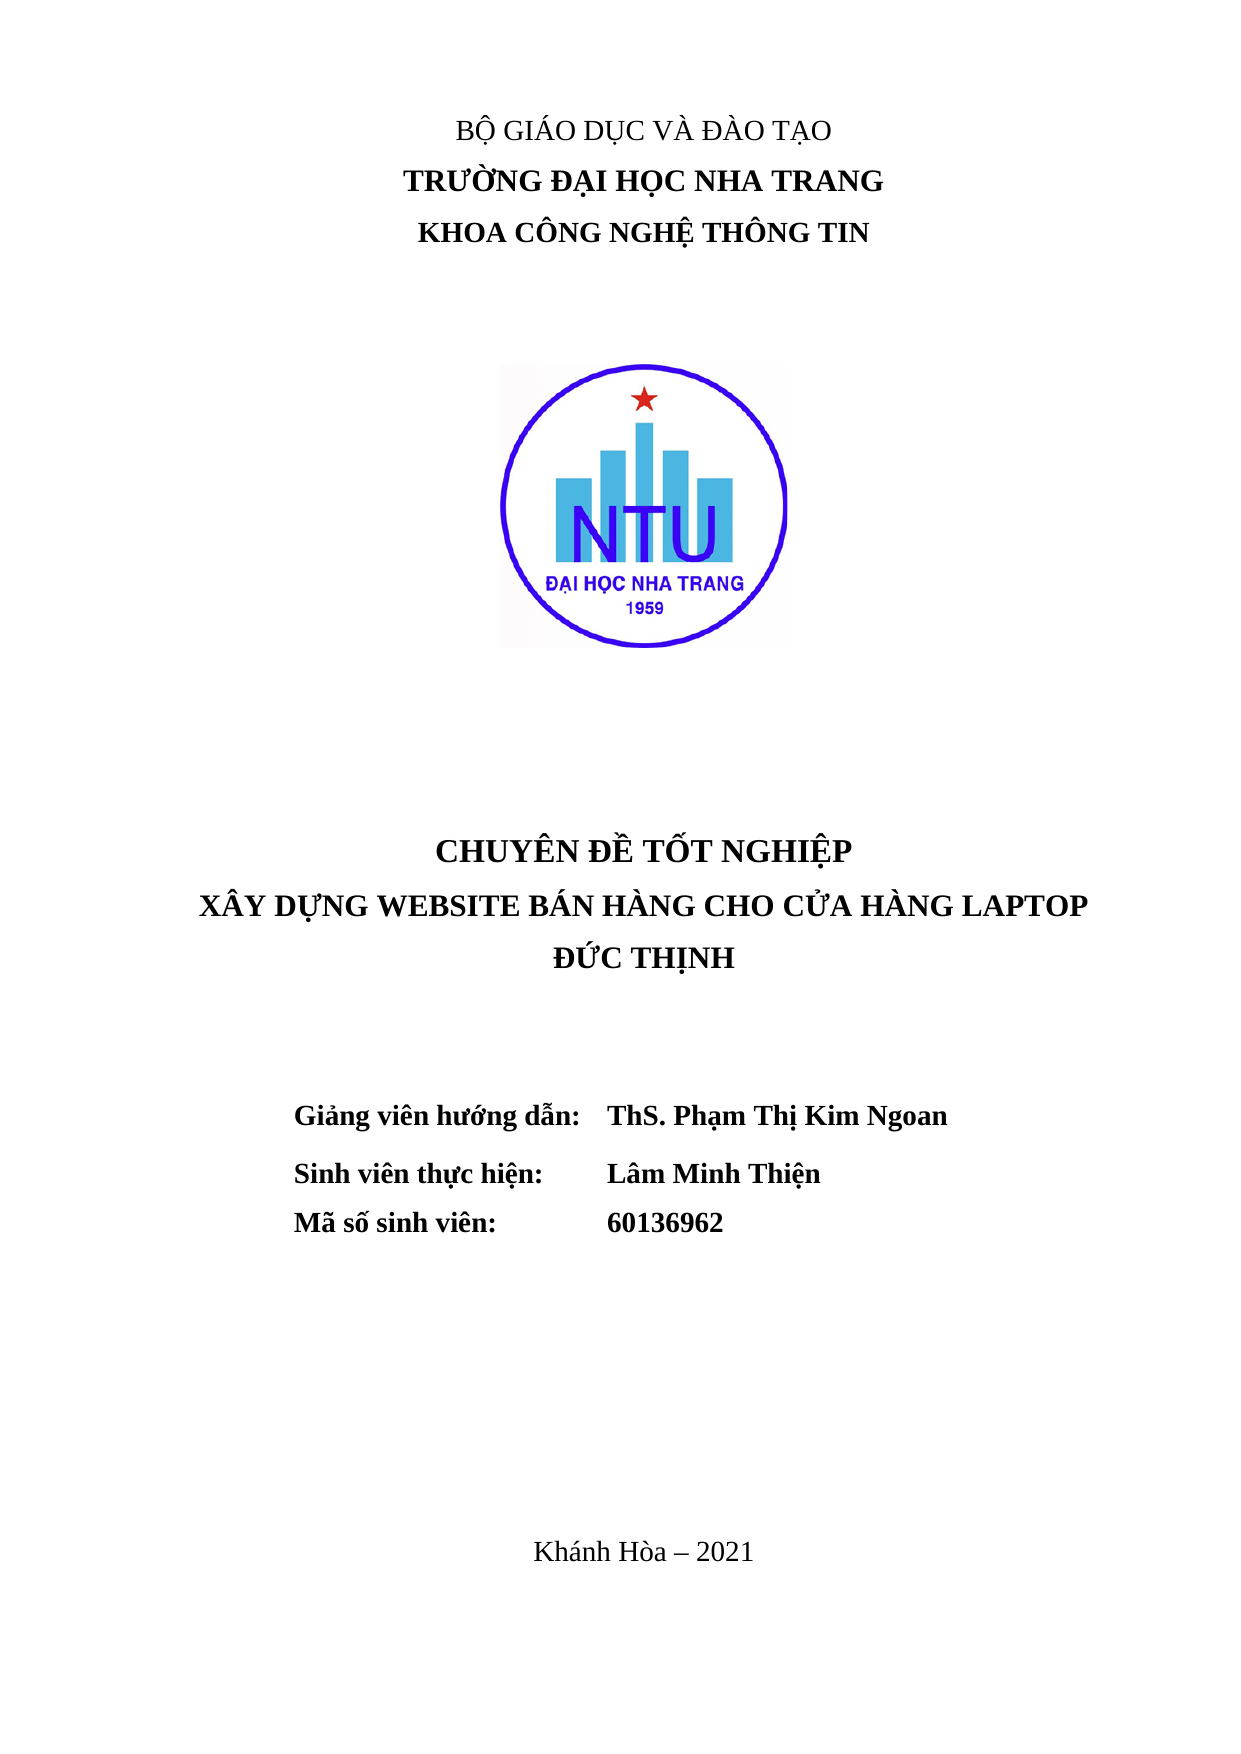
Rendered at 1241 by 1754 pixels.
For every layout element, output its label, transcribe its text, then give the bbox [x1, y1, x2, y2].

table_cell 60136962 [596, 1199, 1005, 1248]
picture [500, 364, 788, 648]
table_header ThS. Phạm Thị Kim Ngoan [596, 1092, 1005, 1149]
table_header Giảng viên hướng dẫn: [283, 1092, 596, 1149]
table_cell Mã số sinh viên: [283, 1199, 596, 1248]
text KHOA CÔNG NGHỆ THÔNG TIN [153, 215, 1134, 249]
text CHUYÊN ĐỀ TỐT NGHIỆP [153, 831, 1134, 869]
text Khánh Hòa – 2021 [153, 1534, 1134, 1567]
table_cell Sinh viên thực hiện: [283, 1150, 596, 1199]
table_cell Lâm Minh Thiện [596, 1150, 1005, 1199]
text TRƯỜNG ĐẠI HỌC NHA TRANG [153, 162, 1134, 198]
text BỘ GIÁO DỤC VÀ ĐÀO TẠO [153, 113, 1134, 146]
text ĐỨC THỊNH [153, 940, 1134, 976]
text XÂY DỰNG WEBSITE BÁN HÀNG CHO CỬA HÀNG LAPTOP [153, 887, 1134, 923]
